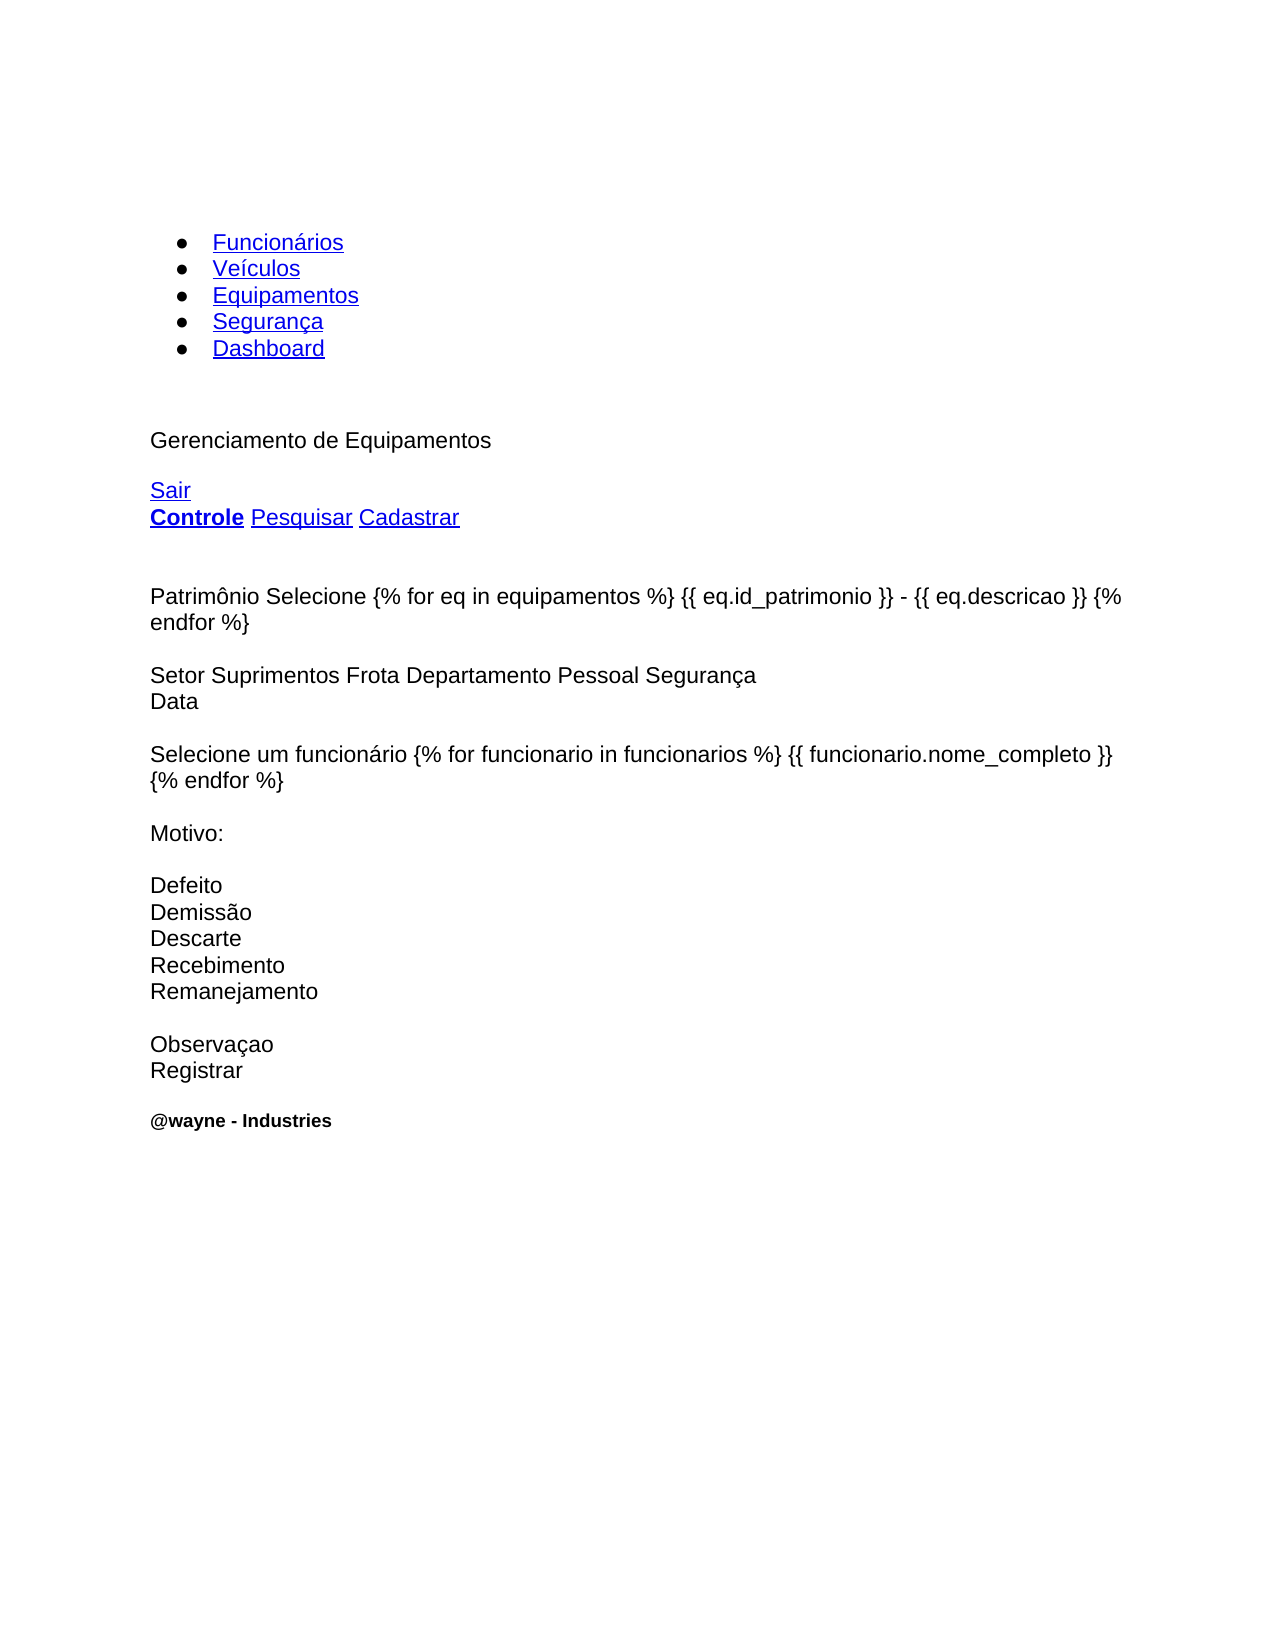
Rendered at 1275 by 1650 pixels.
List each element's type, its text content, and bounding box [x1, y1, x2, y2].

text Data [150, 688, 1125, 714]
text Descarte [150, 925, 1125, 952]
text Setor Suprimentos Frota Departamento Pessoal Segurança [150, 662, 1125, 688]
text Selecione um funcionário {% for funcionario in funcionarios %} {{ funcionario.nome_completo }} {% endfor %} [150, 741, 1125, 793]
text Patrimônio Selecione {% for eq in equipamentos %} {{ eq.id_patrimonio }} - {{ eq.descricao }} {% endfor %} [150, 583, 1125, 635]
text Demissão [150, 899, 1125, 925]
text Defeito [150, 872, 1125, 899]
list Veículos [175, 255, 1125, 282]
text Observaçao [150, 1031, 1125, 1057]
list Funcionários [175, 229, 1125, 255]
text Motivo: [150, 820, 1125, 846]
text Gerenciamento de Equipamentos [150, 427, 1125, 454]
subtitle @wayne - Industries [150, 1110, 1125, 1131]
text Sair [150, 477, 1125, 503]
text Registrar [150, 1057, 1125, 1083]
text Recebimento [150, 952, 1125, 978]
list Equipamentos [175, 282, 1125, 308]
list Segurança [175, 308, 1125, 334]
list Dashboard [175, 334, 1125, 361]
text Remanejamento [150, 978, 1125, 1004]
text Controle Pesquisar Cadastrar [150, 503, 1125, 530]
